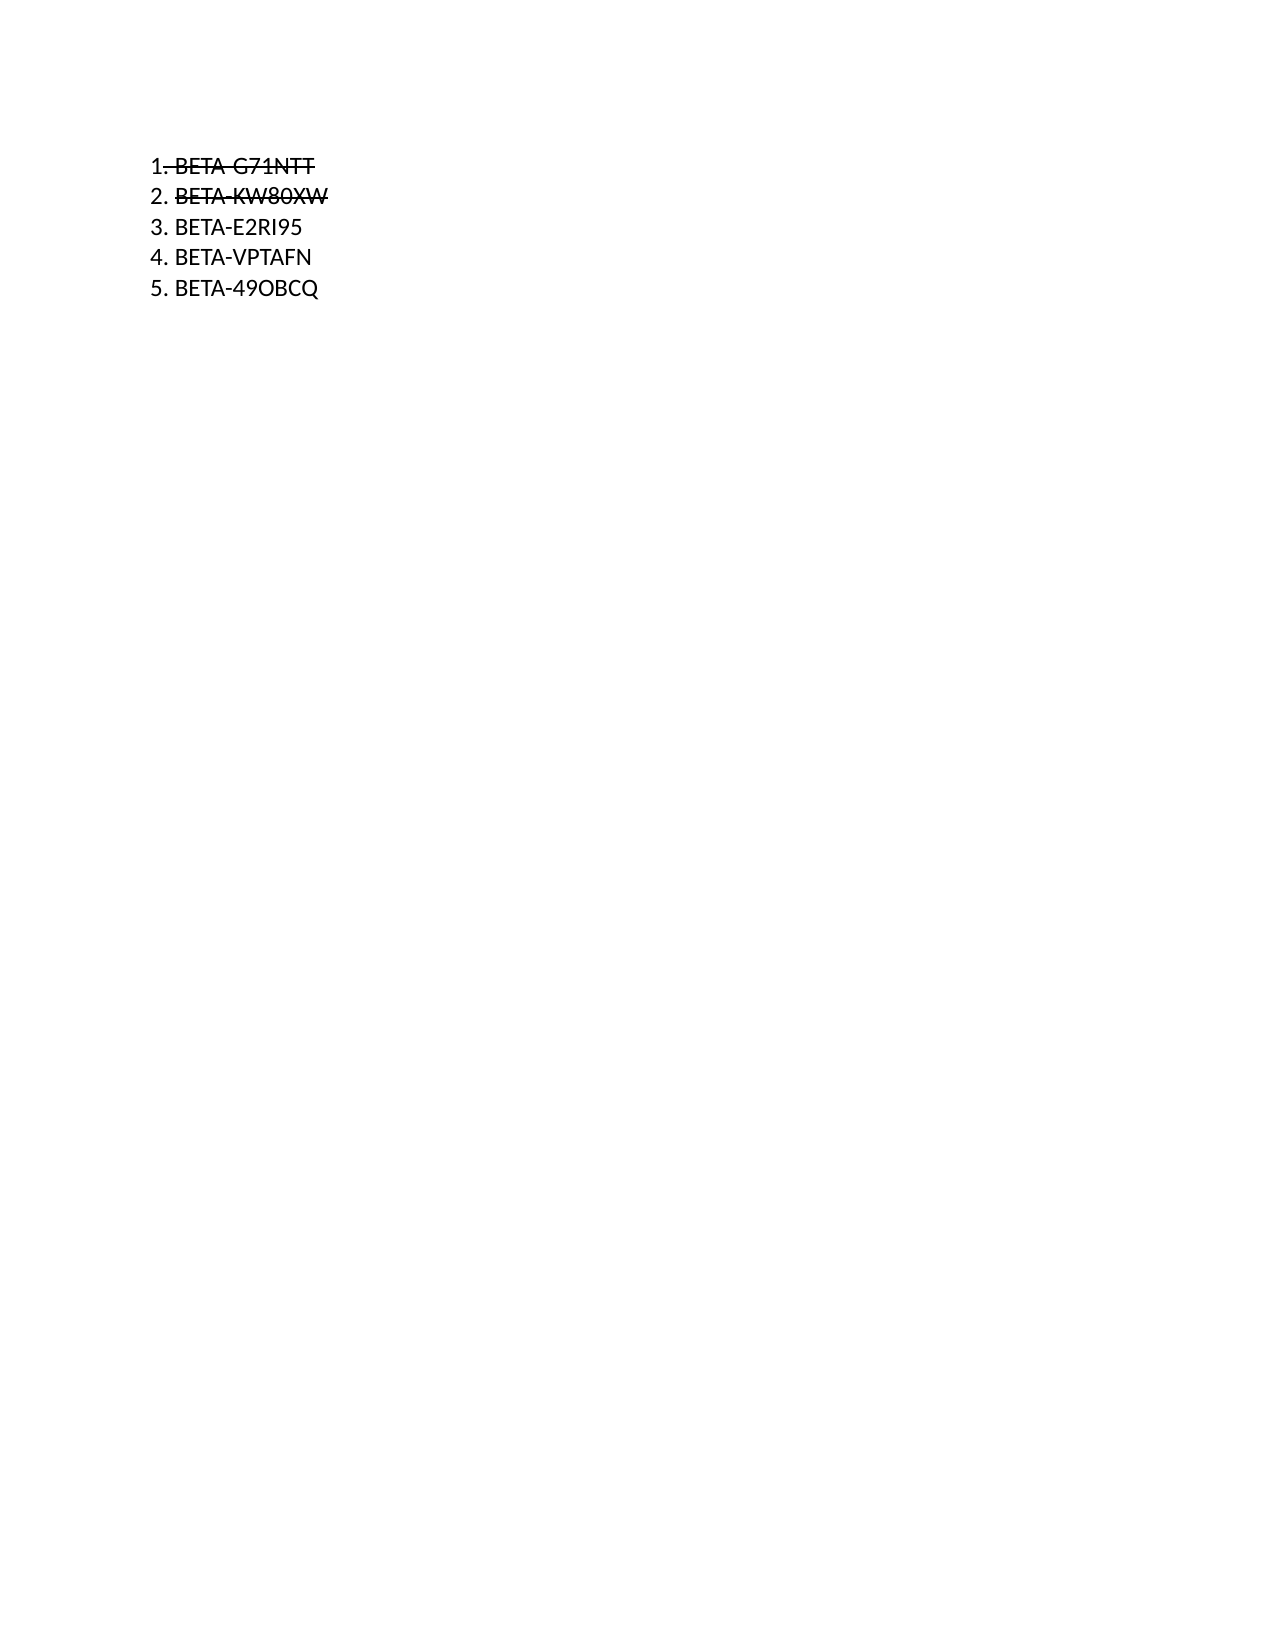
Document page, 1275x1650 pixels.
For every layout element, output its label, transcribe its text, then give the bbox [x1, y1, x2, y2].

text 5. BETA-49OBCQ [150, 272, 1125, 303]
text 3. BETA-E2RI95 [150, 211, 1125, 242]
text 4. BETA-VPTAFN [150, 242, 1125, 272]
text 1. BETA-G71NTT [150, 150, 1125, 181]
text 2. BETA-KW80XW [150, 181, 1125, 211]
